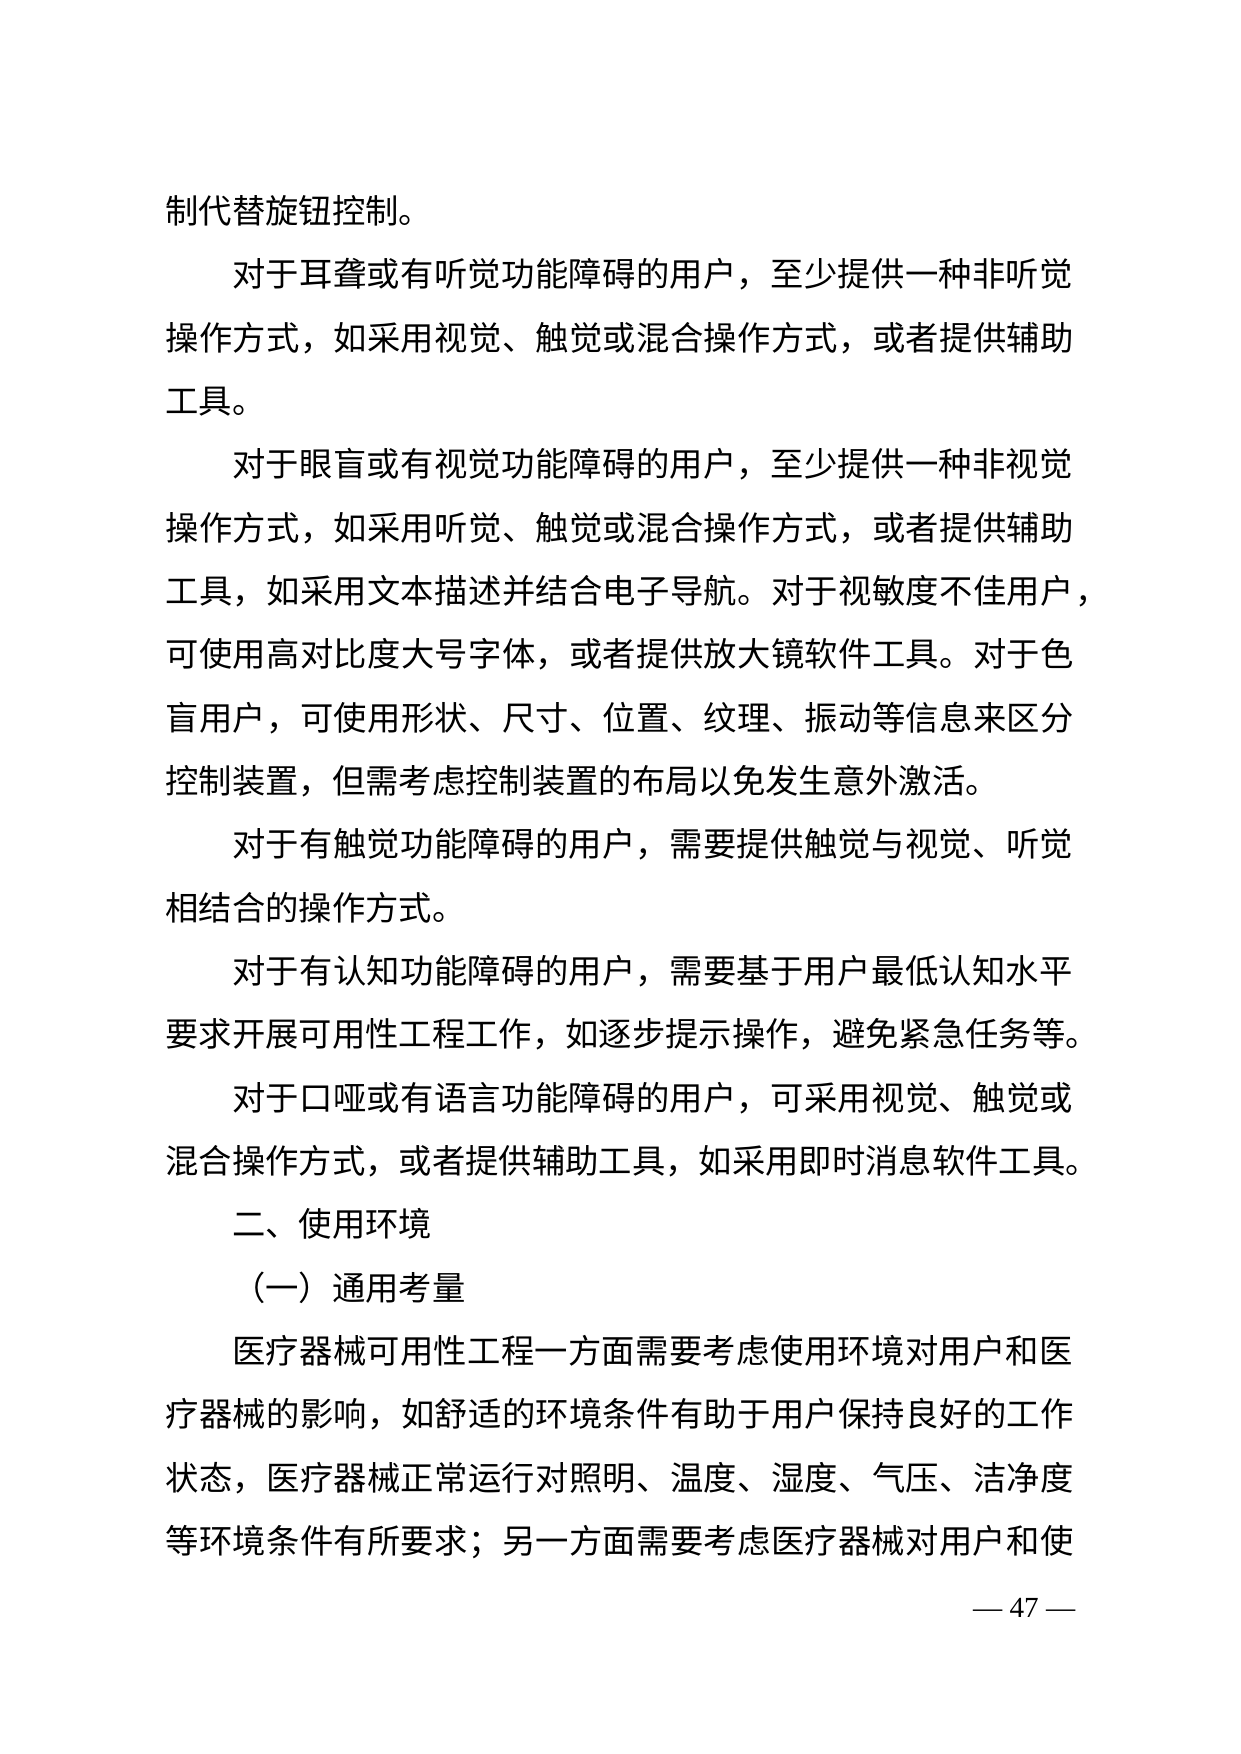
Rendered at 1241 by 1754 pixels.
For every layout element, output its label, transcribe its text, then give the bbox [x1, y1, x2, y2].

text 对于有触觉功能障碍的用户，需要提供触觉与视觉、听觉相结合的操作方式。 [165, 811, 1075, 937]
text 二、使用环境 [165, 1191, 1075, 1254]
text 对于有认知功能障碍的用户，需要基于用户最低认知水平要求开展可用性工程工作，如逐步提示操作，避免紧急任务等。 [165, 937, 1075, 1064]
text 对于口哑或有语言功能障碍的用户，可采用视觉、触觉或混合操作方式，或者提供辅助工具，如采用即时消息软件工具。 [165, 1064, 1075, 1191]
text 对于眼盲或有视觉功能障碍的用户，至少提供一种非视觉操作方式，如采用听觉、触觉或混合操作方式，或者提供辅助工具，如采用文本描述并结合电子导航。对于视敏度不佳用户，可使用高对比度大号字体，或者提供放大镜软件工具。对于色盲用户，可使用形状、尺寸、位置、纹理、振动等信息来区分控制装置，但需考虑控制装置的布局以免发生意外激活。 [165, 431, 1075, 811]
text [165, 1317, 1075, 1571]
text （一）通用考量 [165, 1254, 1075, 1317]
text 对于耳聋或有听觉功能障碍的用户，至少提供一种非听觉操作方式，如采用视觉、触觉或混合操作方式，或者提供辅助工具。 [165, 241, 1075, 431]
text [165, 177, 1075, 241]
